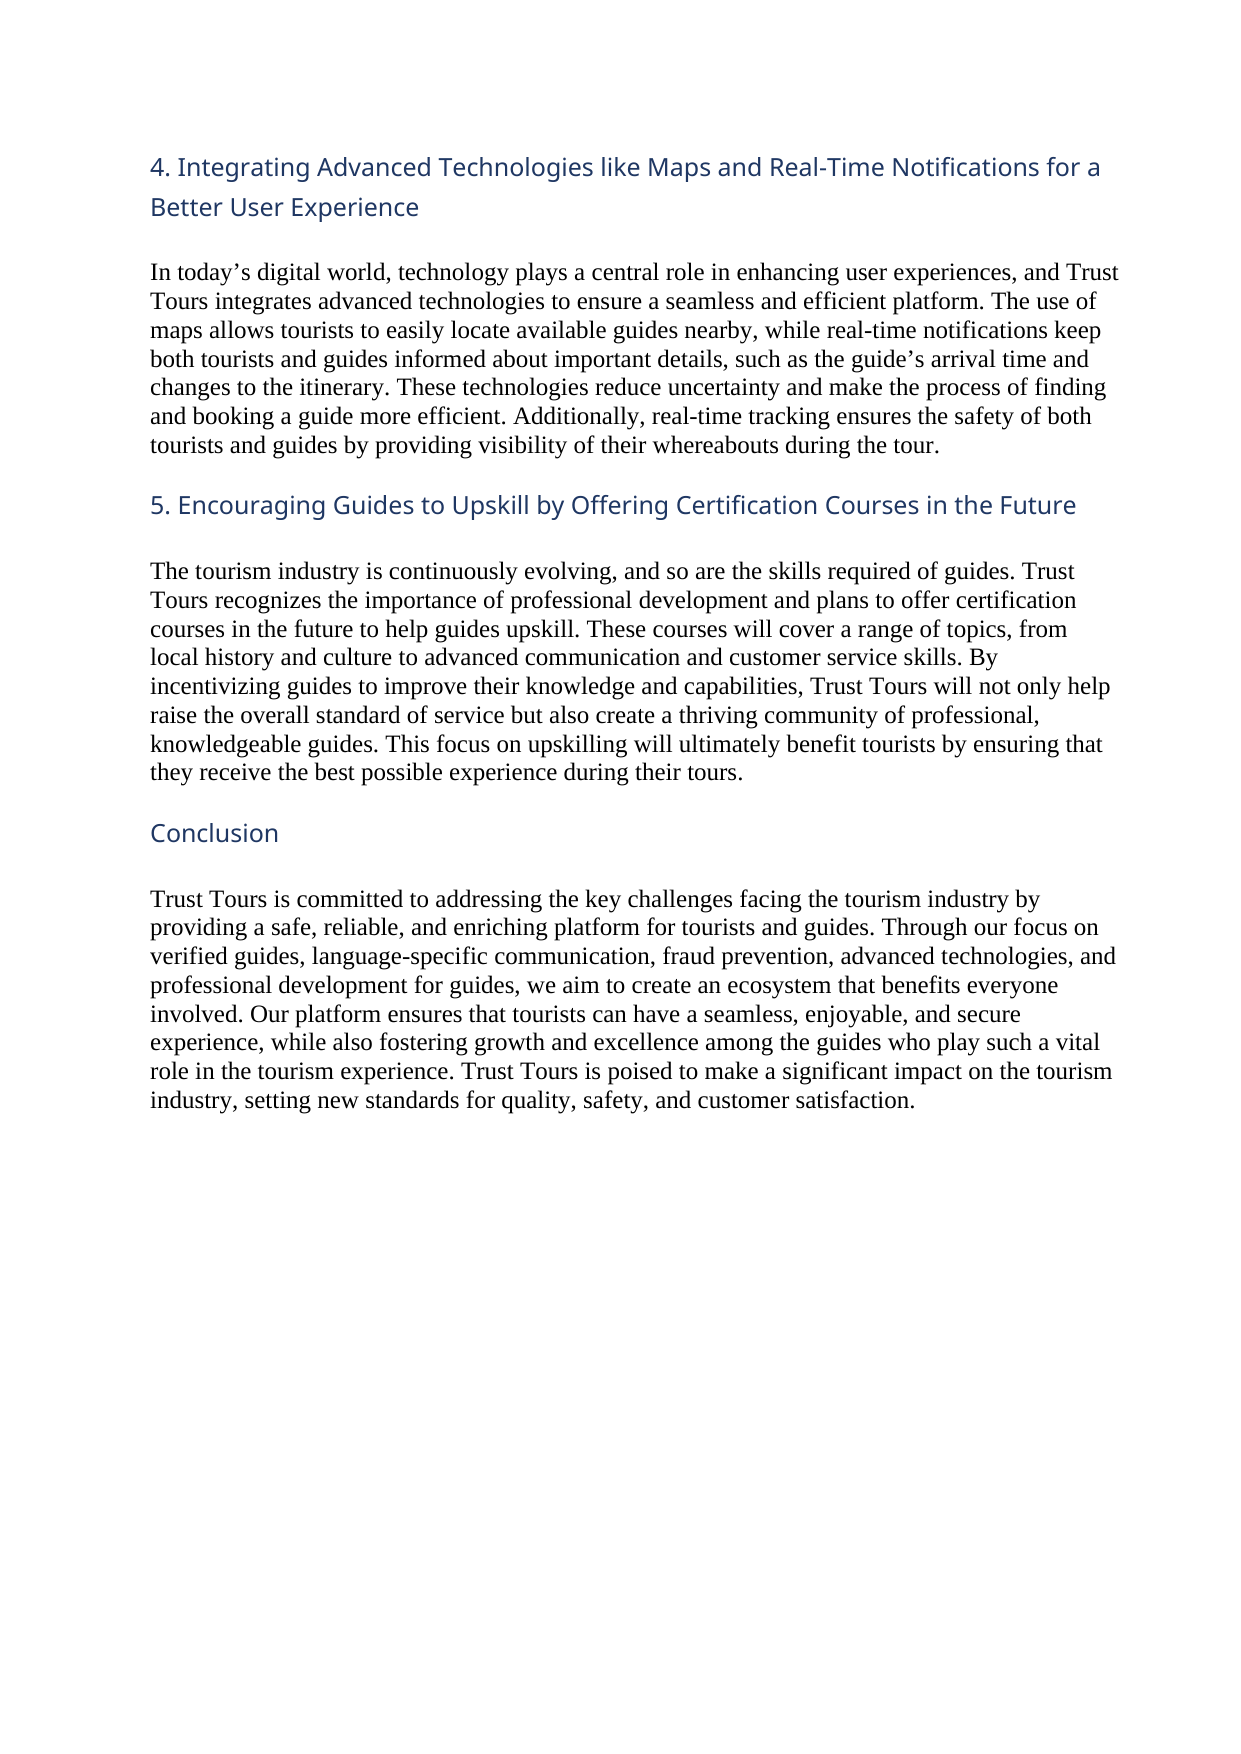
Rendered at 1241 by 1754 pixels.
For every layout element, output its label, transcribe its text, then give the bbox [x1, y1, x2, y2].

subtitle 4. Integrating Advanced Technologies like Maps and Real-Time Notifications for a Better User Experience [150, 150, 1120, 223]
text The tourism industry is continuously evolving, and so are the skills required of guides. Trust Tours recognizes the importance of professional development and plans to offer certification courses in the future to help guides upskill. These courses will cover a range of topics, from local history and culture to advanced communication and customer service skills. By incentivizing guides to improve their knowledge and capabilities, Trust Tours will not only help raise the overall standard of service but also create a thriving community of professional, knowledgeable guides. This focus on upskilling will ultimately benefit tourists by ensuring that they receive the best possible experience during their tours. [150, 556, 1120, 786]
subtitle 5. Encouraging Guides to Upskill by Offering Certification Courses in the Future [150, 488, 1120, 522]
subtitle Conclusion [150, 815, 1120, 849]
text Trust Tours is committed to addressing the key challenges facing the tourism industry by providing a safe, reliable, and enriching platform for tourists and guides. Through our focus on verified guides, language-specific communication, fraud prevention, advanced technologies, and professional development for guides, we aim to create an ecosystem that benefits everyone involved. Our platform ensures that tourists can have a seamless, enjoyable, and secure experience, while also fostering growth and excellence among the guides who play such a vital role in the tourism experience. Trust Tours is poised to make a significant impact on the tourism industry, setting new standards for quality, safety, and customer satisfaction. [150, 884, 1120, 1114]
text In today’s digital world, technology plays a central role in enhancing user experiences, and Trust Tours integrates advanced technologies to ensure a seamless and efficient platform. The use of maps allows tourists to easily locate available guides nearby, while real-time notifications keep both tourists and guides informed about important details, such as the guide’s arrival time and changes to the itinerary. These technologies reduce uncertainty and make the process of finding and booking a guide more efficient. Additionally, real-time tracking ensures the safety of both tourists and guides by providing visibility of their whereabouts during the tour. [150, 257, 1120, 459]
